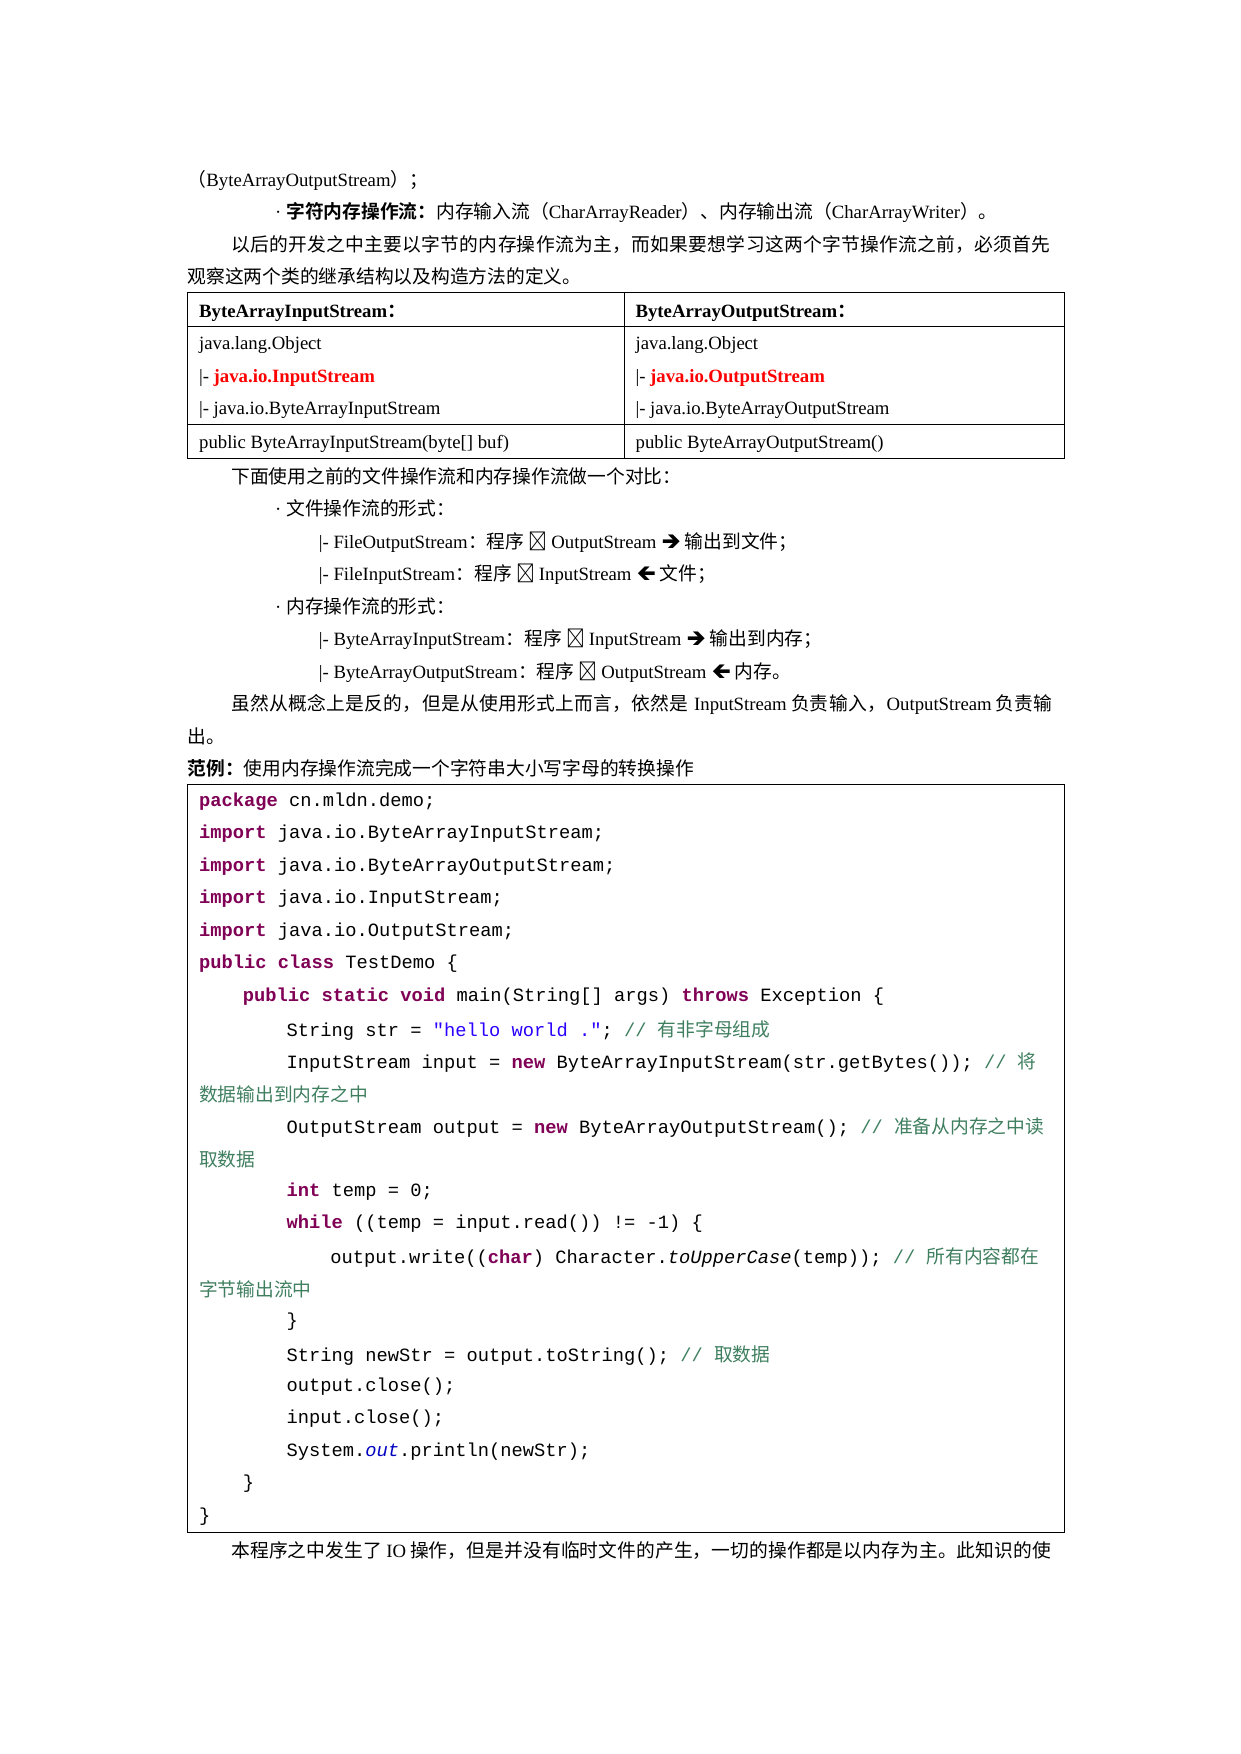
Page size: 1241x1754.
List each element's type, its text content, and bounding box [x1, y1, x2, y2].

table_cell public ByteArrayInputStream(byte[] buf) [188, 425, 624, 458]
table_cell java.lang.Object |- java.io.InputStream |- java.io.ByteArrayInputStream [188, 327, 624, 424]
text 虽然从概念上是反的，但是从使用形式上而言，依然是InputStream负责输入，OutputStream负责输出。 [187, 686, 1053, 751]
table_header package cn.mldn.demo; import java.io.ByteArrayInputStream; import java.io.ByteArrayOutputStream; import java.io.InputStream; import java.io.OutputStream; public class TestDemo { public static void main(String[] args) throws Exception { String str = "hello world ."; // 有非字母组成 InputStream input = new ByteArrayInputStream(str.getBytes()); // 将数据输出到内存之中 OutputStream output = new ByteArrayOutputStream(); // 准备从内存之中读取数据 int temp = 0; while ((temp = input.read()) != -1) { output.write((char) Character.toUpperCase(temp)); // 所有内容都在字节输出流中 } String newStr = output.toString(); // 取数据 output.close(); input.close(); System.out.println(newStr); } } [188, 785, 1064, 1532]
table_header ByteArrayInputStream： [188, 293, 624, 326]
text 以后的开发之中主要以字节的内存操作流为主，而如果要想学习这两个字节操作流之前，必须首先观察这两个类的继承结构以及构造方法的定义。 [187, 227, 1053, 292]
table_cell java.lang.Object |- java.io.OutputStream |- java.io.ByteArrayOutputStream [625, 327, 1064, 424]
text |- FileInputStream：程序 InputStream 文件； [187, 556, 1053, 589]
text |- ByteArrayInputStream：程序 InputStream 输出到内存； [187, 621, 1053, 654]
table_header ByteArrayOutputStream： [625, 293, 1064, 326]
text · 内存操作流的形式： [187, 589, 1053, 621]
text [187, 162, 1053, 194]
text · 文件操作流的形式： [187, 491, 1053, 524]
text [187, 1533, 1053, 1566]
text · 字符内存操作流：内存输入流（CharArrayReader）、内存输出流（CharArrayWriter）。 [187, 194, 1053, 227]
text |- FileOutputStream：程序 OutputStream 输出到文件； [187, 524, 1053, 556]
text 下面使用之前的文件操作流和内存操作流做一个对比： [187, 459, 1053, 491]
table_cell public ByteArrayOutputStream() [625, 425, 1064, 458]
text |- ByteArrayOutputStream：程序 OutputStream 内存。 [187, 654, 1053, 686]
text 范例：使用内存操作流完成一个字符串大小写字母的转换操作 [187, 751, 1053, 784]
